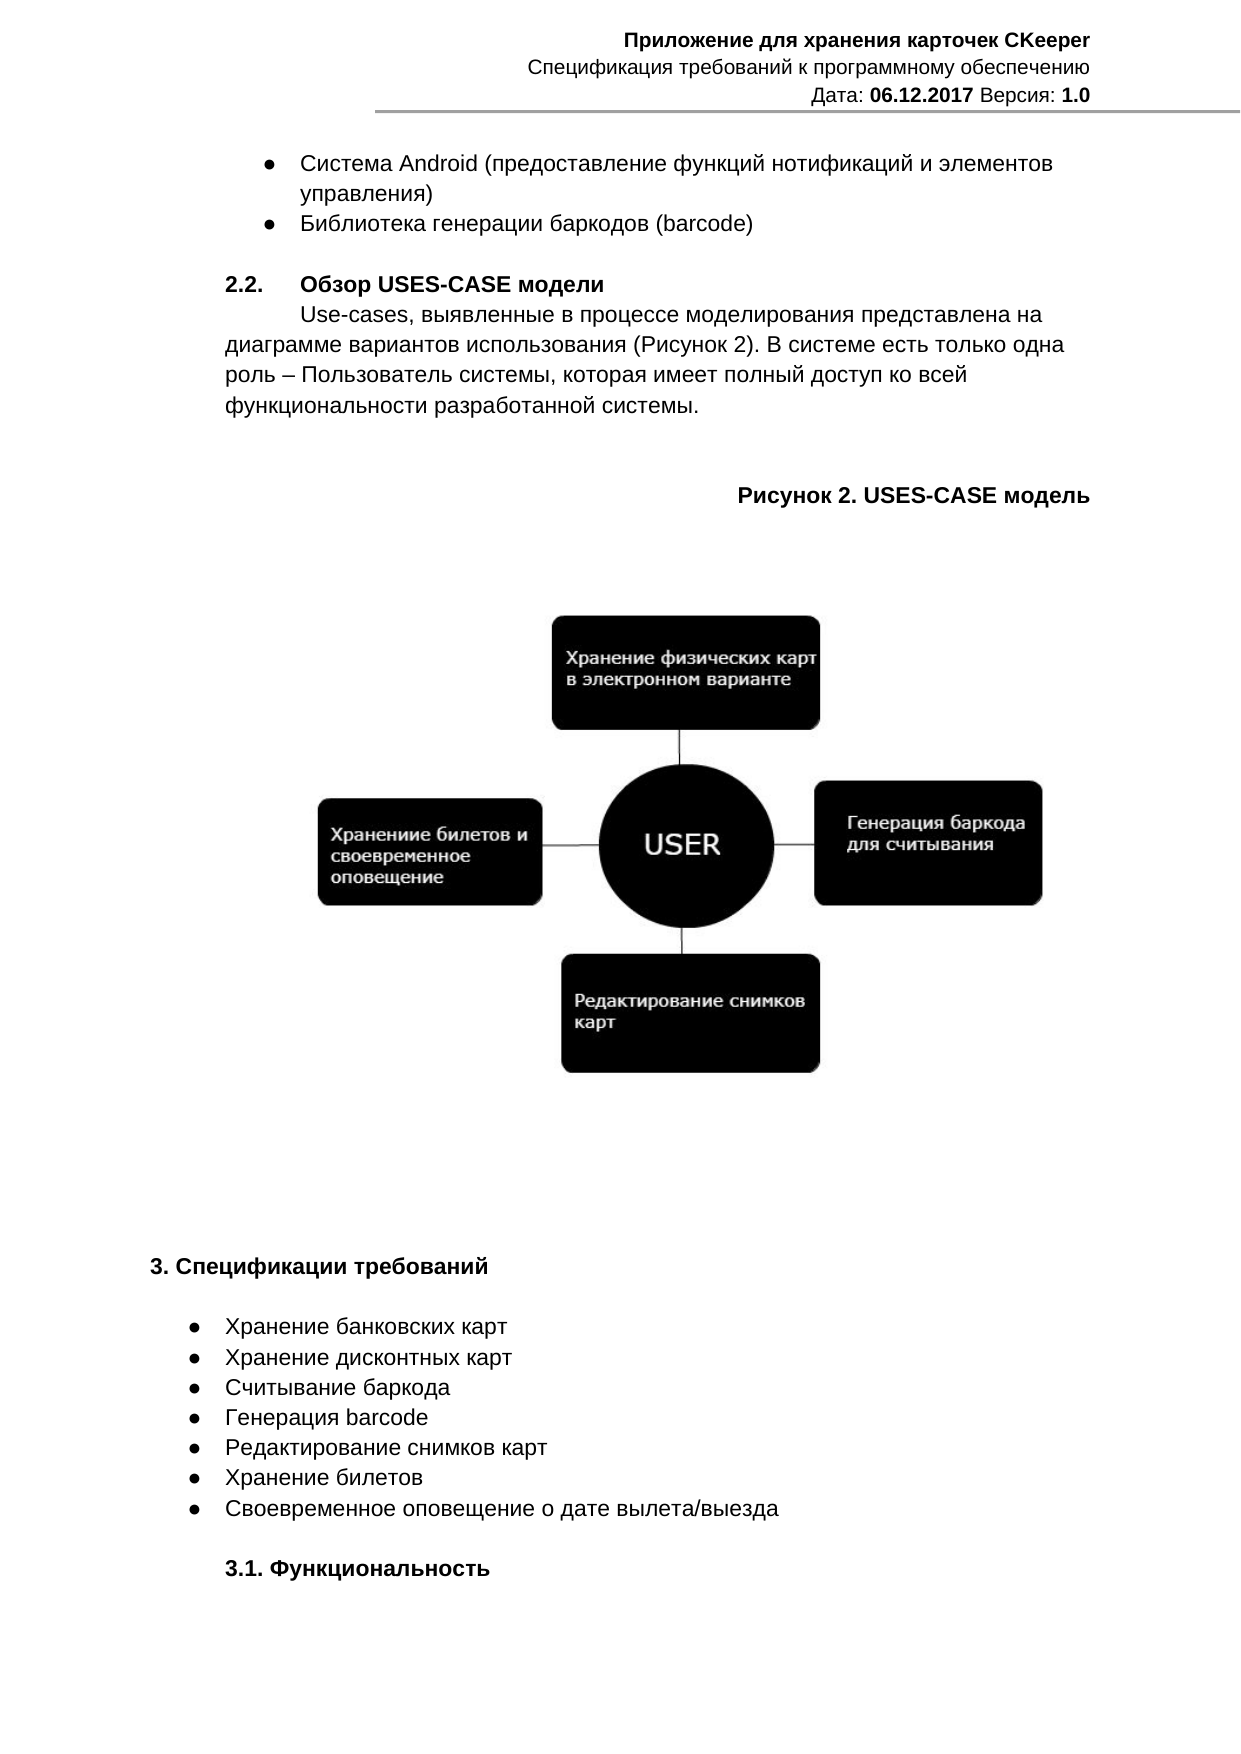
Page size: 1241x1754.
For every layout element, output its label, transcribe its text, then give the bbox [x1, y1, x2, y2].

text Use-cases, выявленные в процессе моделирования представлена на диаграмме вариантов использования (Рисунок 2). В системе есть только одна роль – Пользователь системы, которая имеет полный доступ ко всей функциональности разработанной системы. [225, 301, 1090, 418]
list Хранение билетов [187, 1464, 1090, 1491]
list Редактирование снимков карт [187, 1434, 1090, 1460]
list Генерация barcode [187, 1404, 1090, 1430]
list Своевременное оповещение о дате вылета/выезда [187, 1494, 1090, 1521]
list Библиотека генерации баркодов (barcode) [262, 210, 1090, 237]
picture [225, 512, 1166, 1219]
list Хранение дисконтных карт [187, 1343, 1090, 1370]
list Система Android (предоставление функций нотификаций и элементов управления) [262, 150, 1090, 207]
text 3. Спецификации требований [150, 1253, 1090, 1279]
text Рисунок 2. USES-CASE модель [225, 482, 1090, 509]
text 3.1. Функциональность [150, 1555, 1090, 1581]
list Считывание баркода [187, 1374, 1090, 1400]
text 2.2. Обзор USES-CASE модели [150, 271, 1090, 297]
list Хранение банковских карт [187, 1313, 1090, 1339]
